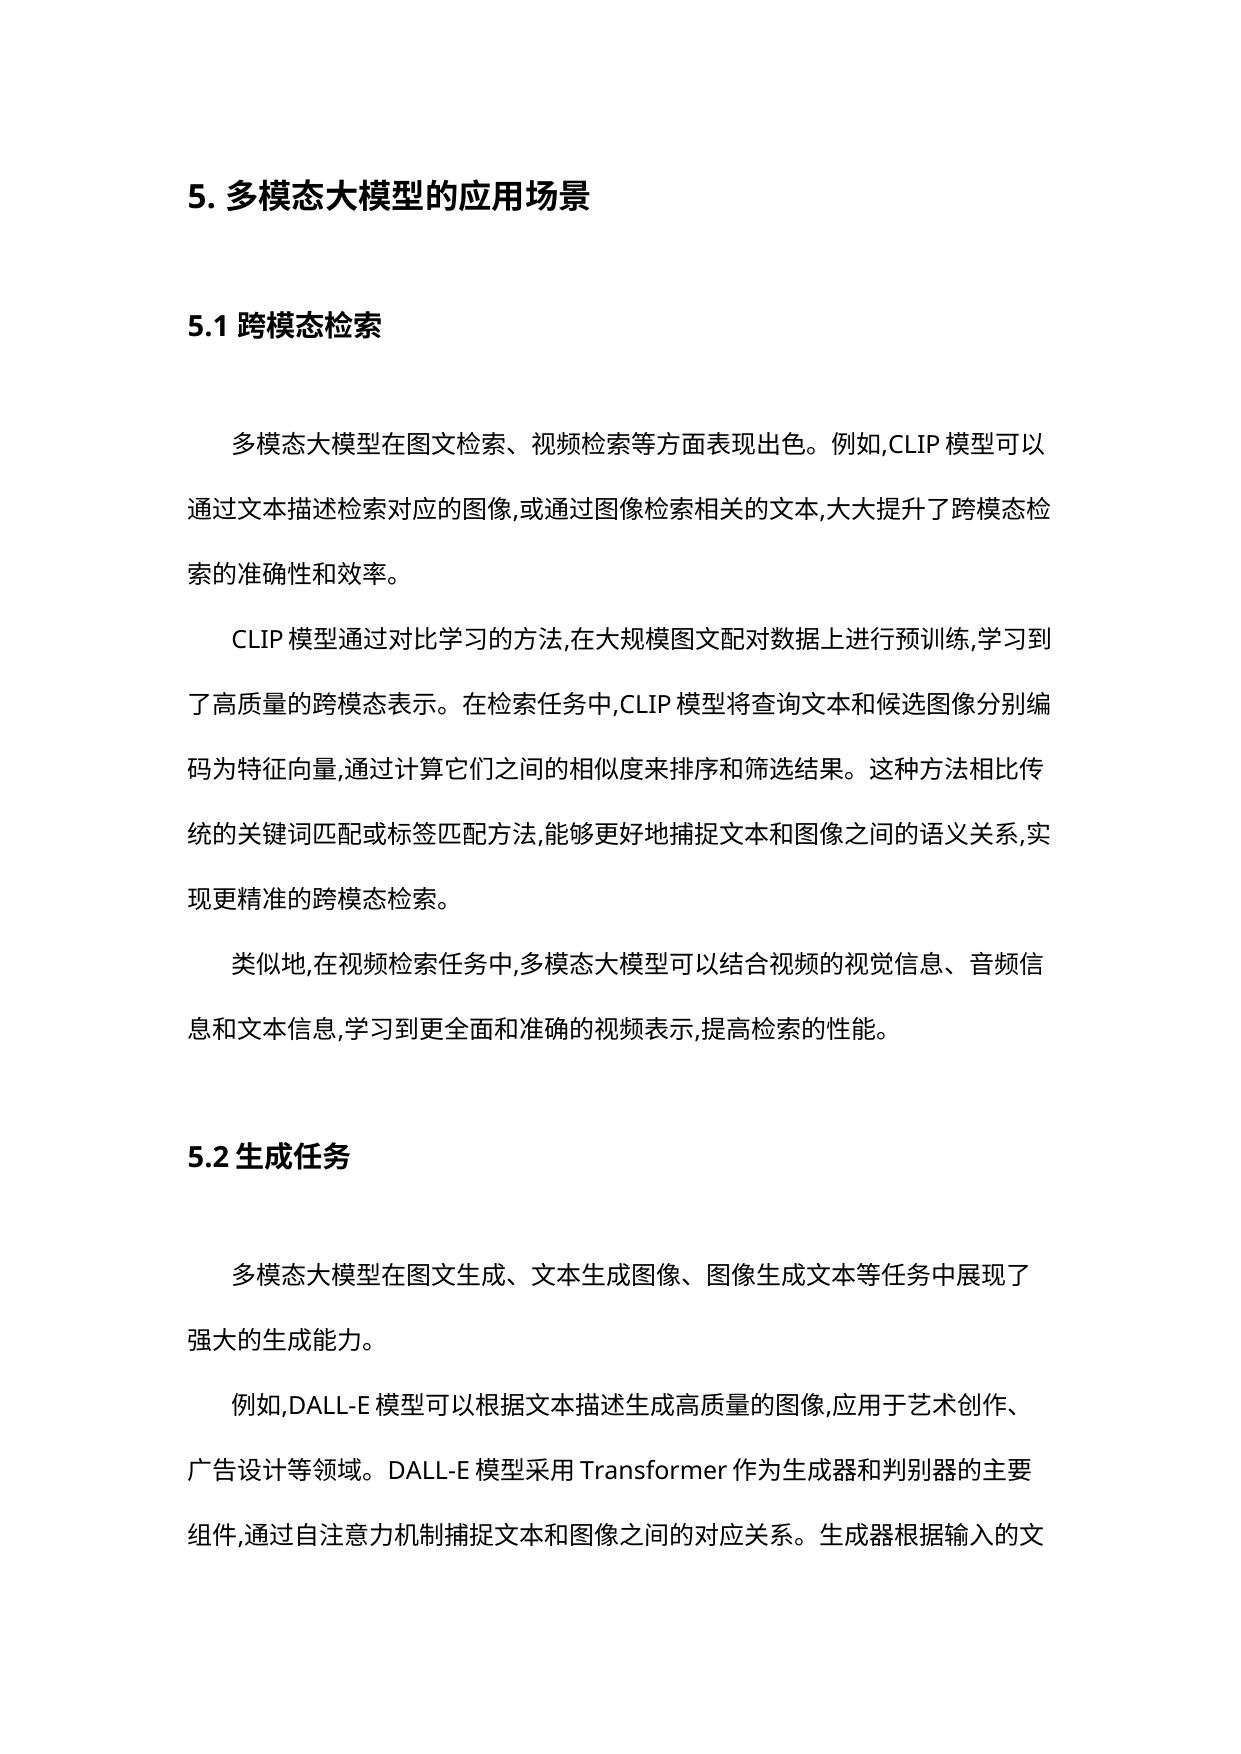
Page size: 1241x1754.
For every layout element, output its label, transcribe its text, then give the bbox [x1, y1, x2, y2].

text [187, 1371, 1053, 1566]
subtitle 5.1 跨模态检索 [187, 291, 1053, 356]
text 类似地,在视频检索任务中,多模态大模型可以结合视频的视觉信息、音频信息和文本信息,学习到更全面和准确的视频表示,提高检索的性能。 [187, 930, 1053, 1060]
text CLIP模型通过对比学习的方法,在大规模图文配对数据上进行预训练,学习到了高质量的跨模态表示。在检索任务中,CLIP模型将查询文本和候选图像分别编码为特征向量,通过计算它们之间的相似度来排序和筛选结果。这种方法相比传统的关键词匹配或标签匹配方法,能够更好地捕捉文本和图像之间的语义关系,实现更精准的跨模态检索。 [187, 605, 1053, 930]
text 多模态大模型在图文生成、文本生成图像、图像生成文本等任务中展现了强大的生成能力。 [187, 1241, 1053, 1371]
subtitle 5. 多模态大模型的应用场景 [187, 162, 1053, 227]
subtitle 5.2生成任务 [187, 1122, 1053, 1187]
text 多模态大模型在图文检索、视频检索等方面表现出色。例如,CLIP模型可以通过文本描述检索对应的图像,或通过图像检索相关的文本,大大提升了跨模态检索的准确性和效率。 [187, 410, 1053, 605]
